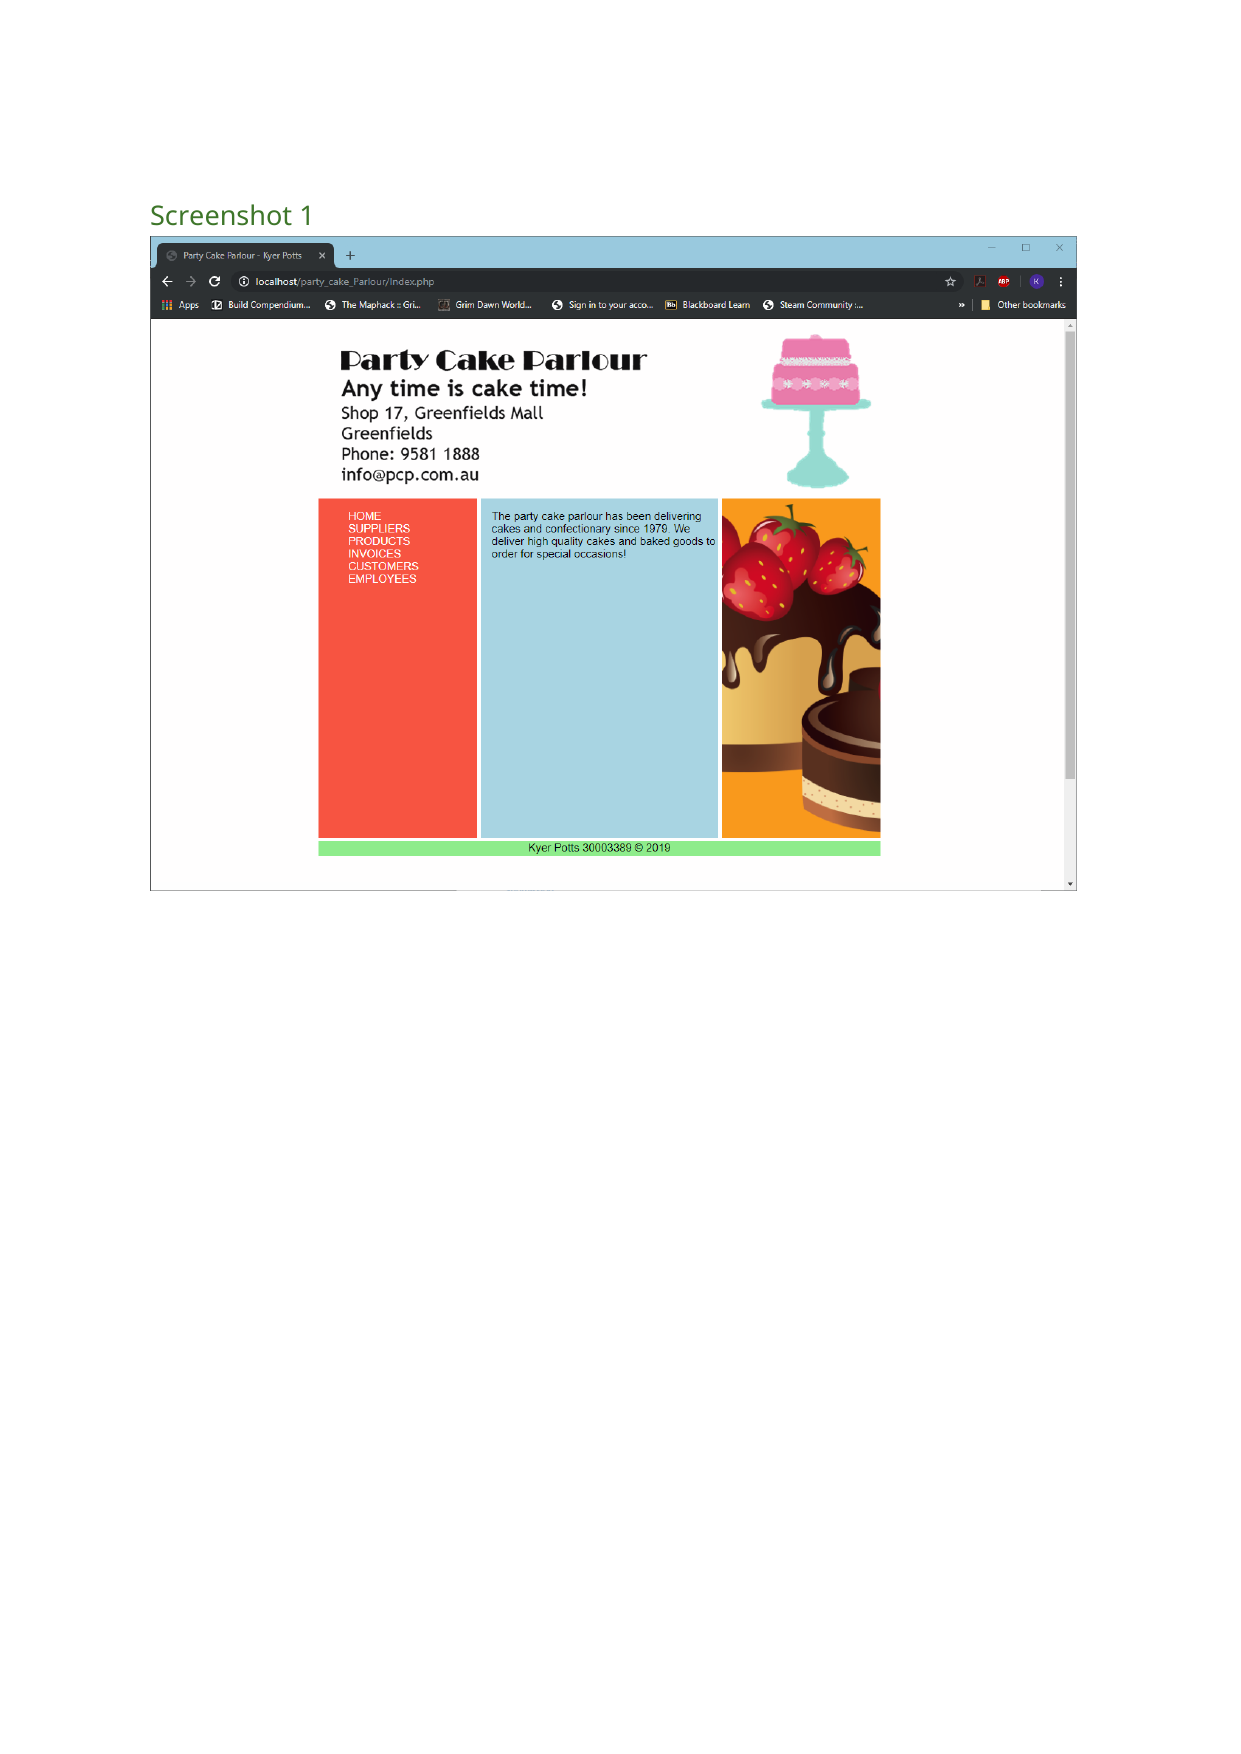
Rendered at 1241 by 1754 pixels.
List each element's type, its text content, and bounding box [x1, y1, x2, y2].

subtitle Screenshot 1 [150, 197, 1090, 234]
picture [150, 236, 1077, 891]
